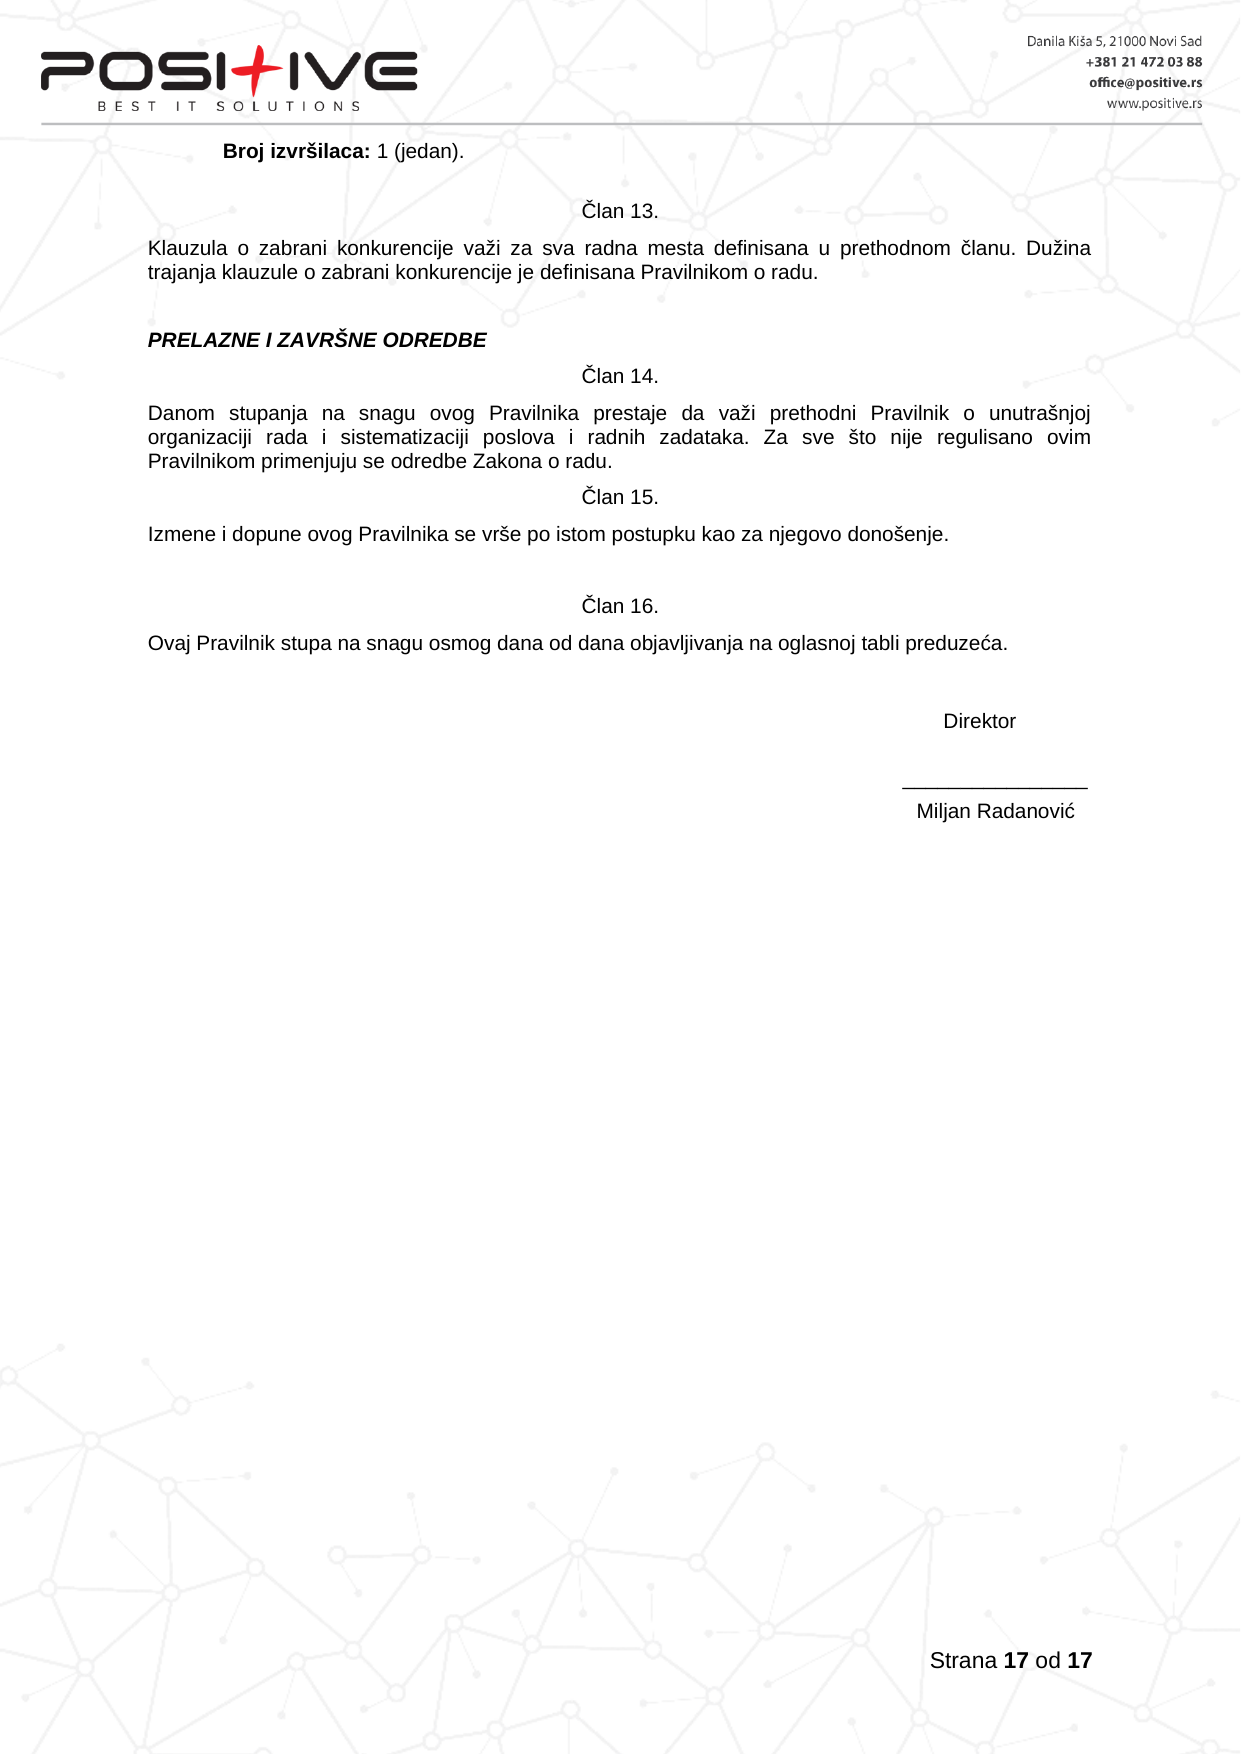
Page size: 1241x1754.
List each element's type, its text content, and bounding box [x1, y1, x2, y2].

text Izmene i dopune ovog Pravilnika se vrše po istom postupku kao za njegovo donošenje. [148, 521, 1092, 545]
picture [16, 6, 1228, 139]
text Član 14. [148, 364, 1092, 388]
text Član 13. [148, 199, 1092, 223]
text Danom stupanja na snagu ovog Pravilnika prestaje da važi prethodni Pravilnik o unutrašnjoj organizaciji rada i sistematizaciji poslova i radnih zadataka. Za sve što nije regulisano ovim Pravilnikom primenjuju se odredbe Zakona o radu. [148, 401, 1092, 472]
text Miljan Radanović [665, 790, 1092, 822]
text ________________ [885, 766, 1092, 790]
text PRELAZNE I ZAVRŠNE ODREDBE [148, 328, 1092, 352]
text Član 15. [148, 485, 1092, 509]
text Ovaj Pravilnik stupa na snagu osmog dana od dana objavljivanja na oglasnoj tabli preduzeća. [148, 631, 1092, 655]
text Klauzula o zabrani konkurencije važi za sva radna mesta definisana u prethodnom članu. Dužina trajanja klauzule o zabrani konkurencije je definisana Pravilnikom o radu. [148, 236, 1092, 283]
text Broj izvršilaca: 1 (jedan). [223, 139, 1092, 163]
text Direktor [148, 700, 1092, 733]
text Član 16. [148, 594, 1092, 618]
